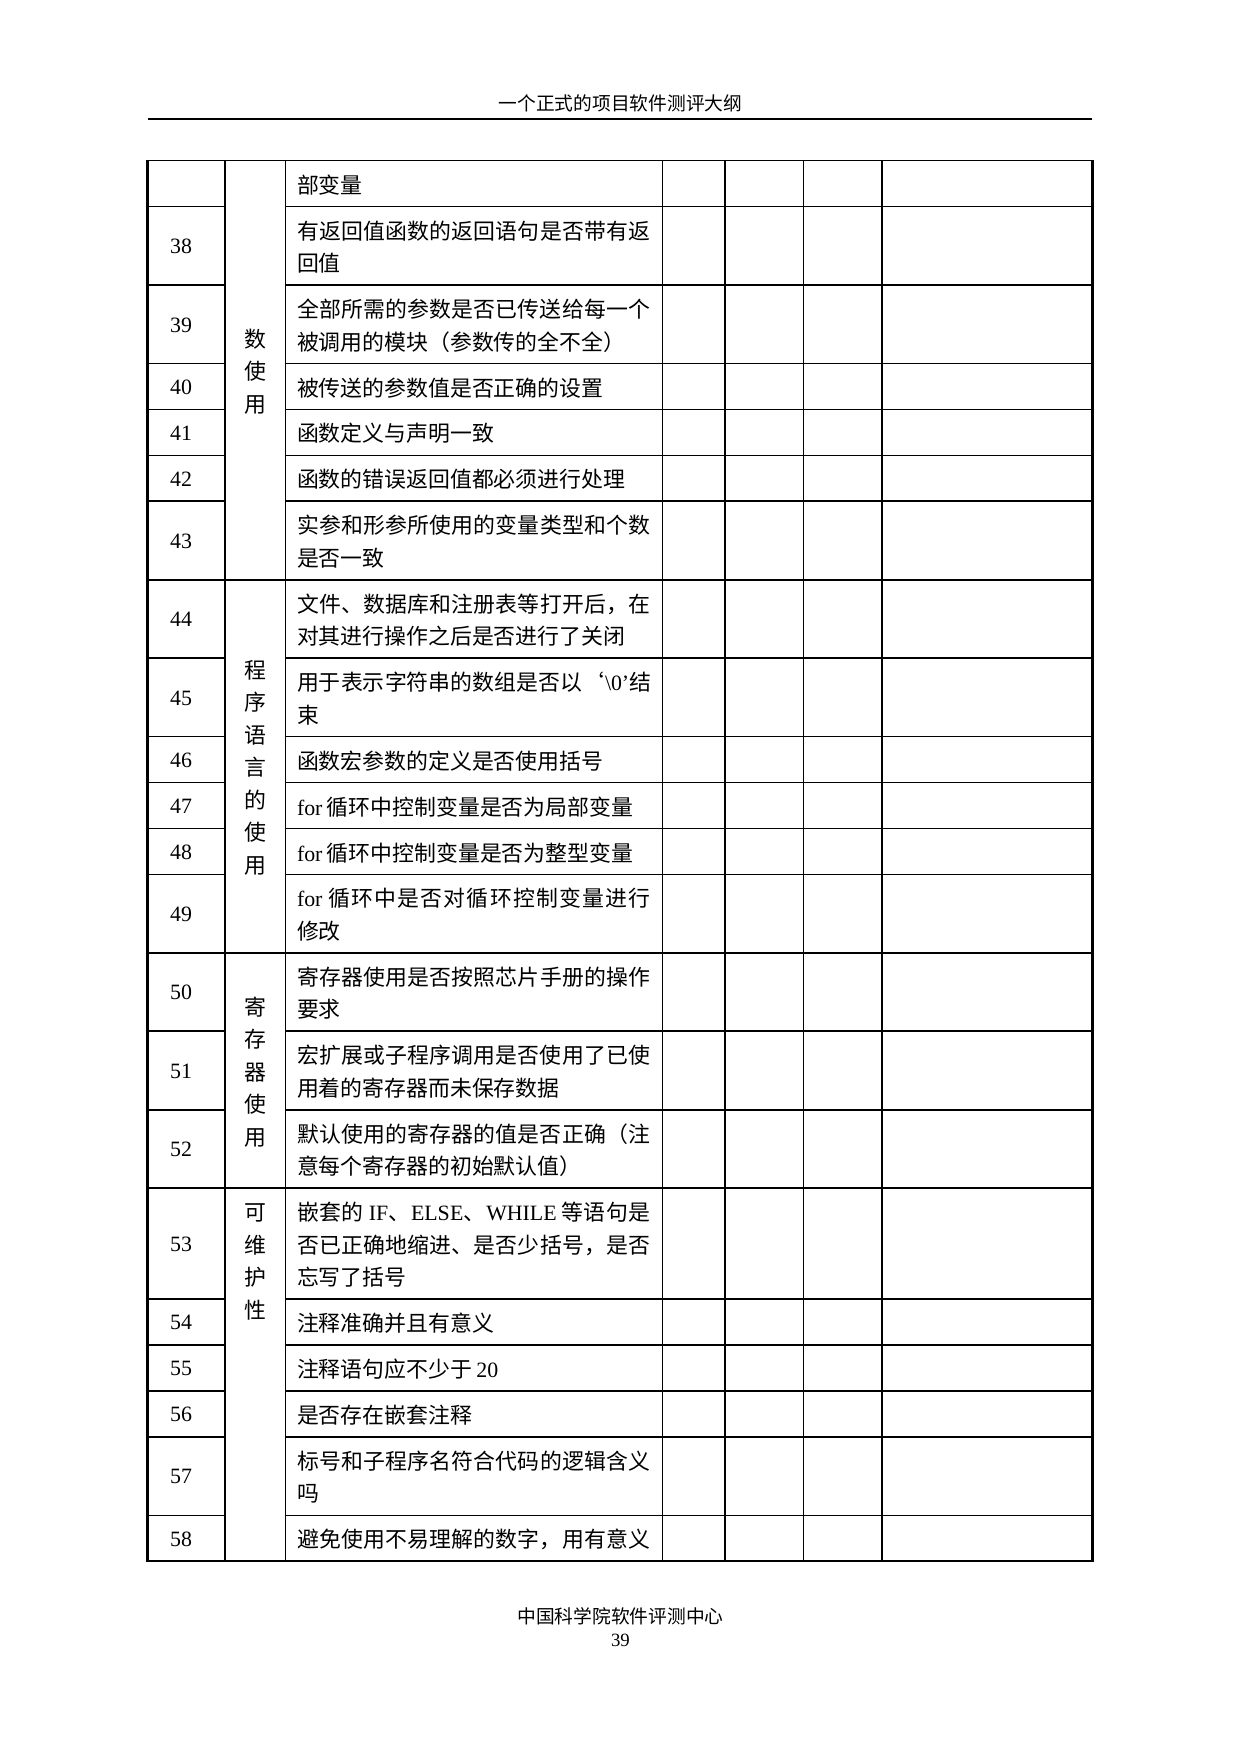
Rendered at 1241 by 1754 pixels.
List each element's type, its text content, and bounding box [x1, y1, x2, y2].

table_cell [883, 1189, 1091, 1298]
table_cell 可维护性 [226, 1189, 285, 1560]
table_cell [726, 737, 803, 782]
table_cell [804, 410, 881, 454]
table_cell [149, 1346, 224, 1390]
table_cell [726, 1111, 803, 1187]
table_cell [804, 1032, 881, 1109]
table_cell [883, 954, 1091, 1030]
table_cell [726, 161, 803, 206]
table_cell [726, 456, 803, 500]
table_cell [883, 875, 1091, 952]
table_cell [663, 286, 724, 363]
table_cell [804, 502, 881, 579]
table_cell [804, 456, 881, 500]
table_cell 注释语句应不少于20 [286, 1346, 662, 1390]
table_cell [726, 1438, 803, 1514]
table_cell [804, 1516, 881, 1560]
table_cell [726, 659, 803, 736]
table_cell 有返回值函数的返回语句是否带有返回值 [286, 207, 662, 284]
table_cell [726, 1516, 803, 1560]
table_cell 嵌套的IF、ELSE、WHILE等语句是否已正确地缩进、是否少括号，是否忘写了括号 [286, 1189, 662, 1298]
table_cell [663, 207, 724, 284]
table_cell [149, 161, 224, 206]
table_cell [149, 875, 224, 952]
table_cell 避免使用不易理解的数字，用有意义的标识来替代，涉及物理状态或者含有物理意义的常量，不应直接使用数字，必须用有意义的枚举或宏来代替 [286, 1516, 662, 1560]
table_cell [149, 954, 224, 1030]
table_cell 文件、数据库和注册表等打开后，在对其进行操作之后是否进行了关闭 [286, 581, 662, 657]
table_cell [663, 1111, 724, 1187]
table_cell [726, 875, 803, 952]
table_cell [663, 829, 724, 873]
table_cell [663, 581, 724, 657]
table_cell [149, 456, 224, 500]
table_cell 被传送的参数值是否正确的设置 [286, 364, 662, 408]
table_cell [726, 364, 803, 408]
table_cell 函数是否返回了定义在函数内部的局部变量 [286, 161, 662, 206]
table_cell 全部所需的参数是否已传送给每一个被调用的模块（参数传的全不全） [286, 286, 662, 363]
table_cell [663, 1300, 724, 1344]
table_cell 实参和形参所使用的变量类型和个数是否一致 [286, 502, 662, 579]
table_cell [883, 581, 1091, 657]
table_cell [663, 502, 724, 579]
table_cell [149, 737, 224, 782]
table_cell 函数的错误返回值都必须进行处理 [286, 456, 662, 500]
table_cell [149, 1392, 224, 1436]
table_cell [663, 161, 724, 206]
table_cell [883, 737, 1091, 782]
table_cell [663, 954, 724, 1030]
table_cell [726, 1392, 803, 1436]
table_cell [663, 456, 724, 500]
table_cell [663, 1189, 724, 1298]
table_cell [149, 659, 224, 736]
table_cell [804, 783, 881, 828]
table_cell [804, 161, 881, 206]
table_cell [149, 1516, 224, 1560]
table_cell 函数宏参数的定义是否使用括号 [286, 737, 662, 782]
table_cell [726, 1300, 803, 1344]
table_cell 注释准确并且有意义 [286, 1300, 662, 1344]
table_cell [149, 286, 224, 363]
table_cell [804, 1392, 881, 1436]
table_cell [883, 456, 1091, 500]
table_cell [149, 1032, 224, 1109]
table_cell [804, 286, 881, 363]
table_cell 用于表示字符串的数组是否以‘\0’结束 [286, 659, 662, 736]
table_cell [883, 286, 1091, 363]
table_cell [149, 1438, 224, 1514]
table_cell [883, 1516, 1091, 1560]
table_cell [883, 829, 1091, 873]
table_cell [726, 1032, 803, 1109]
table_cell [149, 829, 224, 873]
table_cell 默认使用的寄存器的值是否正确（注意每个寄存器的初始默认值） [286, 1111, 662, 1187]
table_cell [663, 659, 724, 736]
table_cell [663, 1516, 724, 1560]
table_cell [149, 410, 224, 454]
table_cell 函数使用 [226, 161, 285, 579]
table_cell [726, 1189, 803, 1298]
table_cell [804, 364, 881, 408]
table_cell [804, 737, 881, 782]
table_cell [883, 161, 1091, 206]
table_cell [804, 1111, 881, 1187]
table_cell [804, 1438, 881, 1514]
table_cell [726, 783, 803, 828]
table_cell [883, 502, 1091, 579]
table_cell [663, 364, 724, 408]
table_cell [804, 1300, 881, 1344]
table_cell [883, 364, 1091, 408]
table_cell [883, 1392, 1091, 1436]
table_cell [149, 1111, 224, 1187]
table_cell [663, 783, 724, 828]
table_cell [804, 581, 881, 657]
table_cell [883, 207, 1091, 284]
table_cell [883, 1438, 1091, 1514]
table_cell for循环中是否对循环控制变量进行修改 [286, 875, 662, 952]
table_cell [663, 1346, 724, 1390]
table_cell [726, 410, 803, 454]
table_cell [804, 875, 881, 952]
table_cell [663, 410, 724, 454]
table_cell [883, 1300, 1091, 1344]
table_cell [883, 410, 1091, 454]
table_cell [804, 954, 881, 1030]
table_cell [663, 1392, 724, 1436]
table_cell [883, 1111, 1091, 1187]
table_cell [149, 581, 224, 657]
table_cell [149, 364, 224, 408]
table_cell [804, 1189, 881, 1298]
table_cell 函数定义与声明一致 [286, 410, 662, 454]
table_cell [663, 1032, 724, 1109]
table_cell 宏扩展或子程序调用是否使用了已使用着的寄存器而未保存数据 [286, 1032, 662, 1109]
table_cell [804, 207, 881, 284]
table_cell [804, 1346, 881, 1390]
table_cell [726, 1346, 803, 1390]
table_cell [883, 659, 1091, 736]
table_cell [883, 783, 1091, 828]
table_cell [726, 286, 803, 363]
table_cell [804, 659, 881, 736]
table_cell 标号和子程序名符合代码的逻辑含义吗 [286, 1438, 662, 1514]
table_cell [726, 502, 803, 579]
table_cell 寄存器使用是否按照芯片手册的操作要求 [286, 954, 662, 1030]
table_cell [663, 737, 724, 782]
table_cell [726, 829, 803, 873]
table_cell [726, 581, 803, 657]
table_cell 寄存器使用 [226, 954, 285, 1187]
table_cell [663, 875, 724, 952]
table_cell for循环中控制变量是否为局部变量 [286, 783, 662, 828]
table_cell [883, 1032, 1091, 1109]
table_cell [883, 1346, 1091, 1390]
table_cell [149, 783, 224, 828]
table_cell [149, 1189, 224, 1298]
table_cell [726, 207, 803, 284]
table_cell [149, 1300, 224, 1344]
table_cell 是否存在嵌套注释 [286, 1392, 662, 1436]
table_cell [663, 1438, 724, 1514]
table_cell [804, 829, 881, 873]
table_cell 程序语言的使用 [226, 581, 285, 952]
table_cell [149, 502, 224, 579]
table_cell [149, 207, 224, 284]
table_cell for循环中控制变量是否为整型变量 [286, 829, 662, 873]
table_cell [726, 954, 803, 1030]
